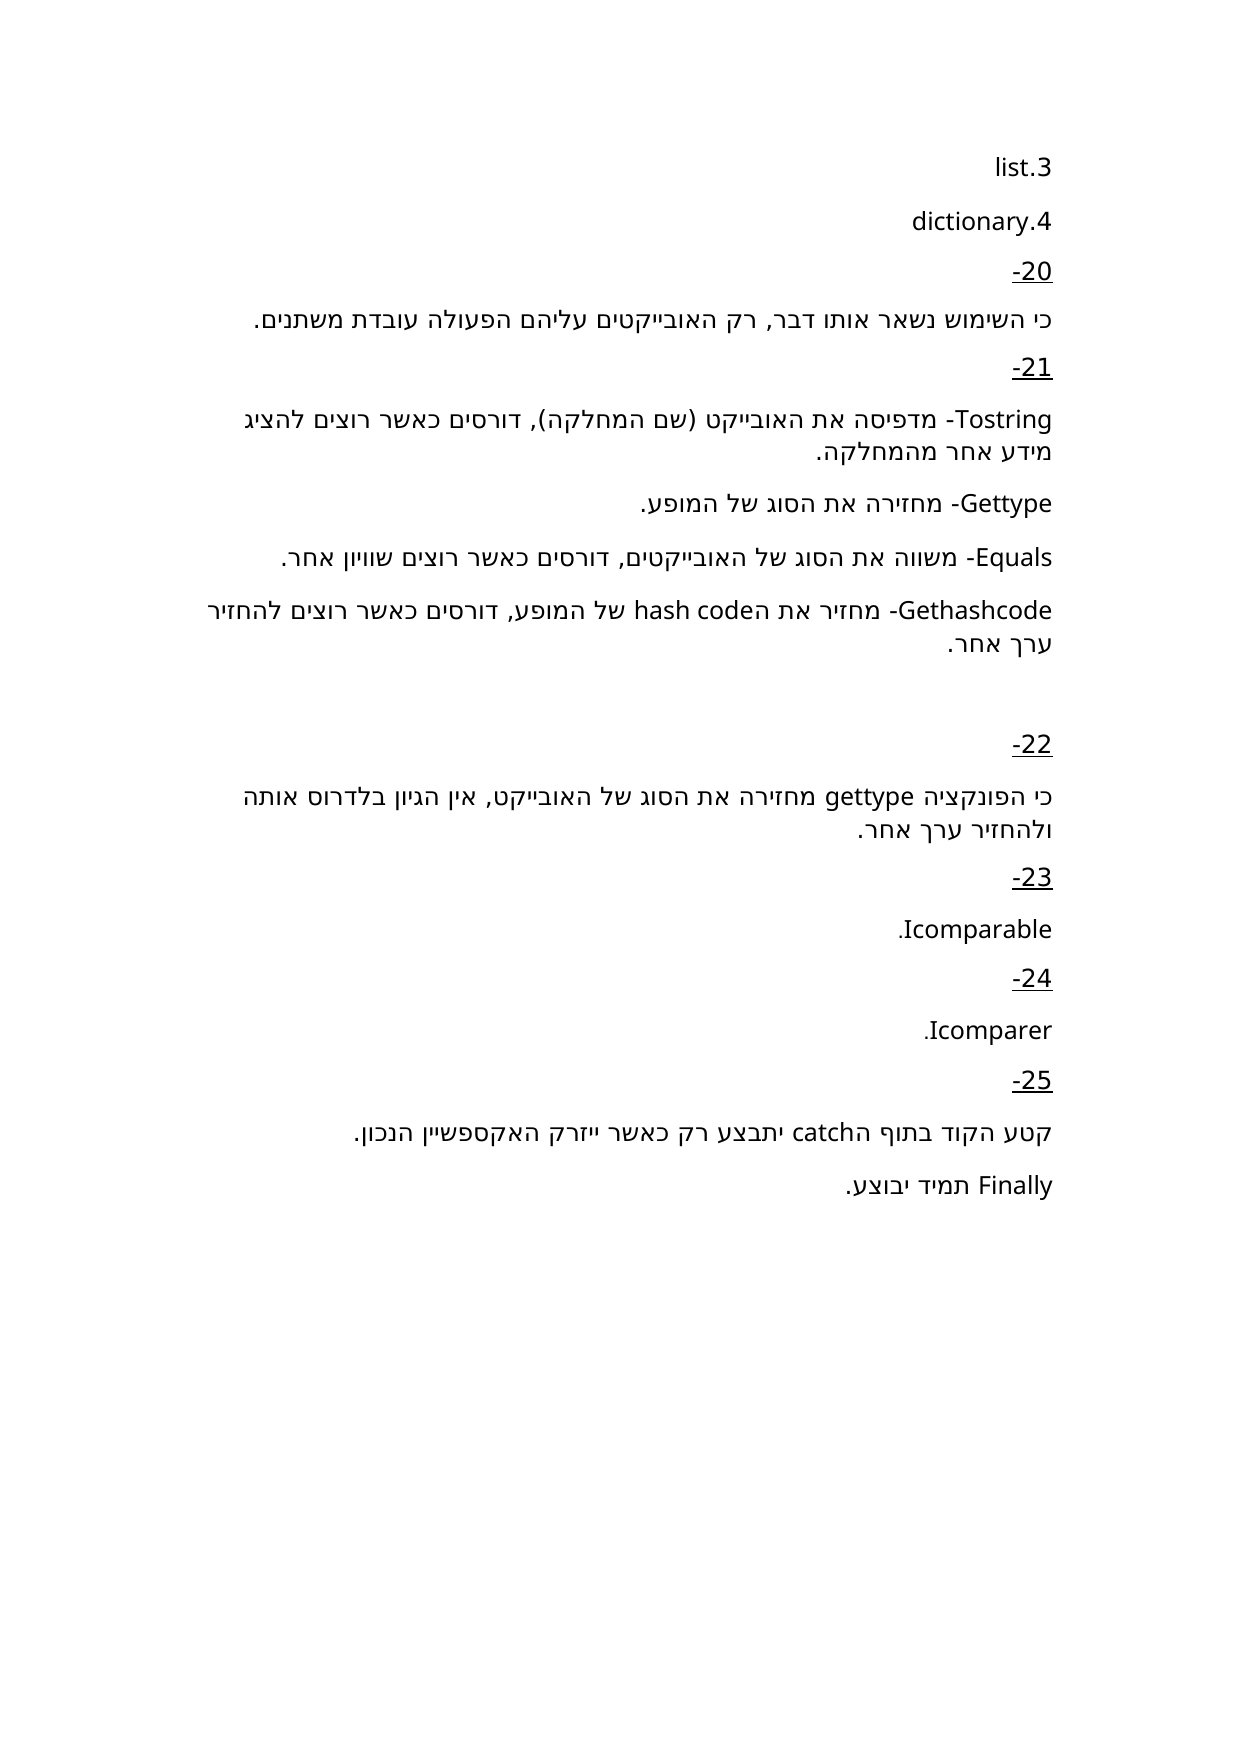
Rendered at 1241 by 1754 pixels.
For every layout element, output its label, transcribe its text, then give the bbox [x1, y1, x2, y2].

text 25- [187, 1066, 1053, 1095]
text 20- [187, 257, 1053, 286]
text Icomparer. [187, 1013, 1053, 1047]
text כי הפונקציה gettype מחזירה את הסוג של האובייקט, אין הגיון בלדרוס אותה ולהחזיר ערך אחר. [187, 779, 1053, 844]
text Equals- משווה את הסוג של האובייקטים, דורסים כאשר רוצים שוויון אחר. [187, 539, 1053, 573]
text קטע הקוד בתוף הcatch יתבצע רק כאשר ייזרק האקספשיין הנכון. [187, 1114, 1053, 1148]
text 23- [187, 863, 1053, 892]
text 3.list [187, 150, 1053, 184]
text Icomparable. [187, 911, 1053, 945]
text כי השימוש נשאר אותו דבר, רק האובייקטים עליהם הפעולה עובדת משתנים. [187, 305, 1053, 334]
text 4.dictionary [187, 203, 1053, 237]
text Tostring- מדפיסה את האובייקט (שם המחלקה), דורסים כאשר רוצים להציג מידע אחר מהמחלקה. [187, 401, 1053, 467]
text Gethashcode- מחזיר את הhash code של המופע, דורסים כאשר רוצים להחזיר ערך אחר. [187, 593, 1053, 658]
text Finally תמיד יבוצע. [187, 1168, 1053, 1202]
text 24- [187, 965, 1053, 994]
text 21- [187, 353, 1053, 382]
text Gettype- מחזירה את הסוג של המופע. [187, 486, 1053, 520]
text 22- [187, 731, 1053, 760]
